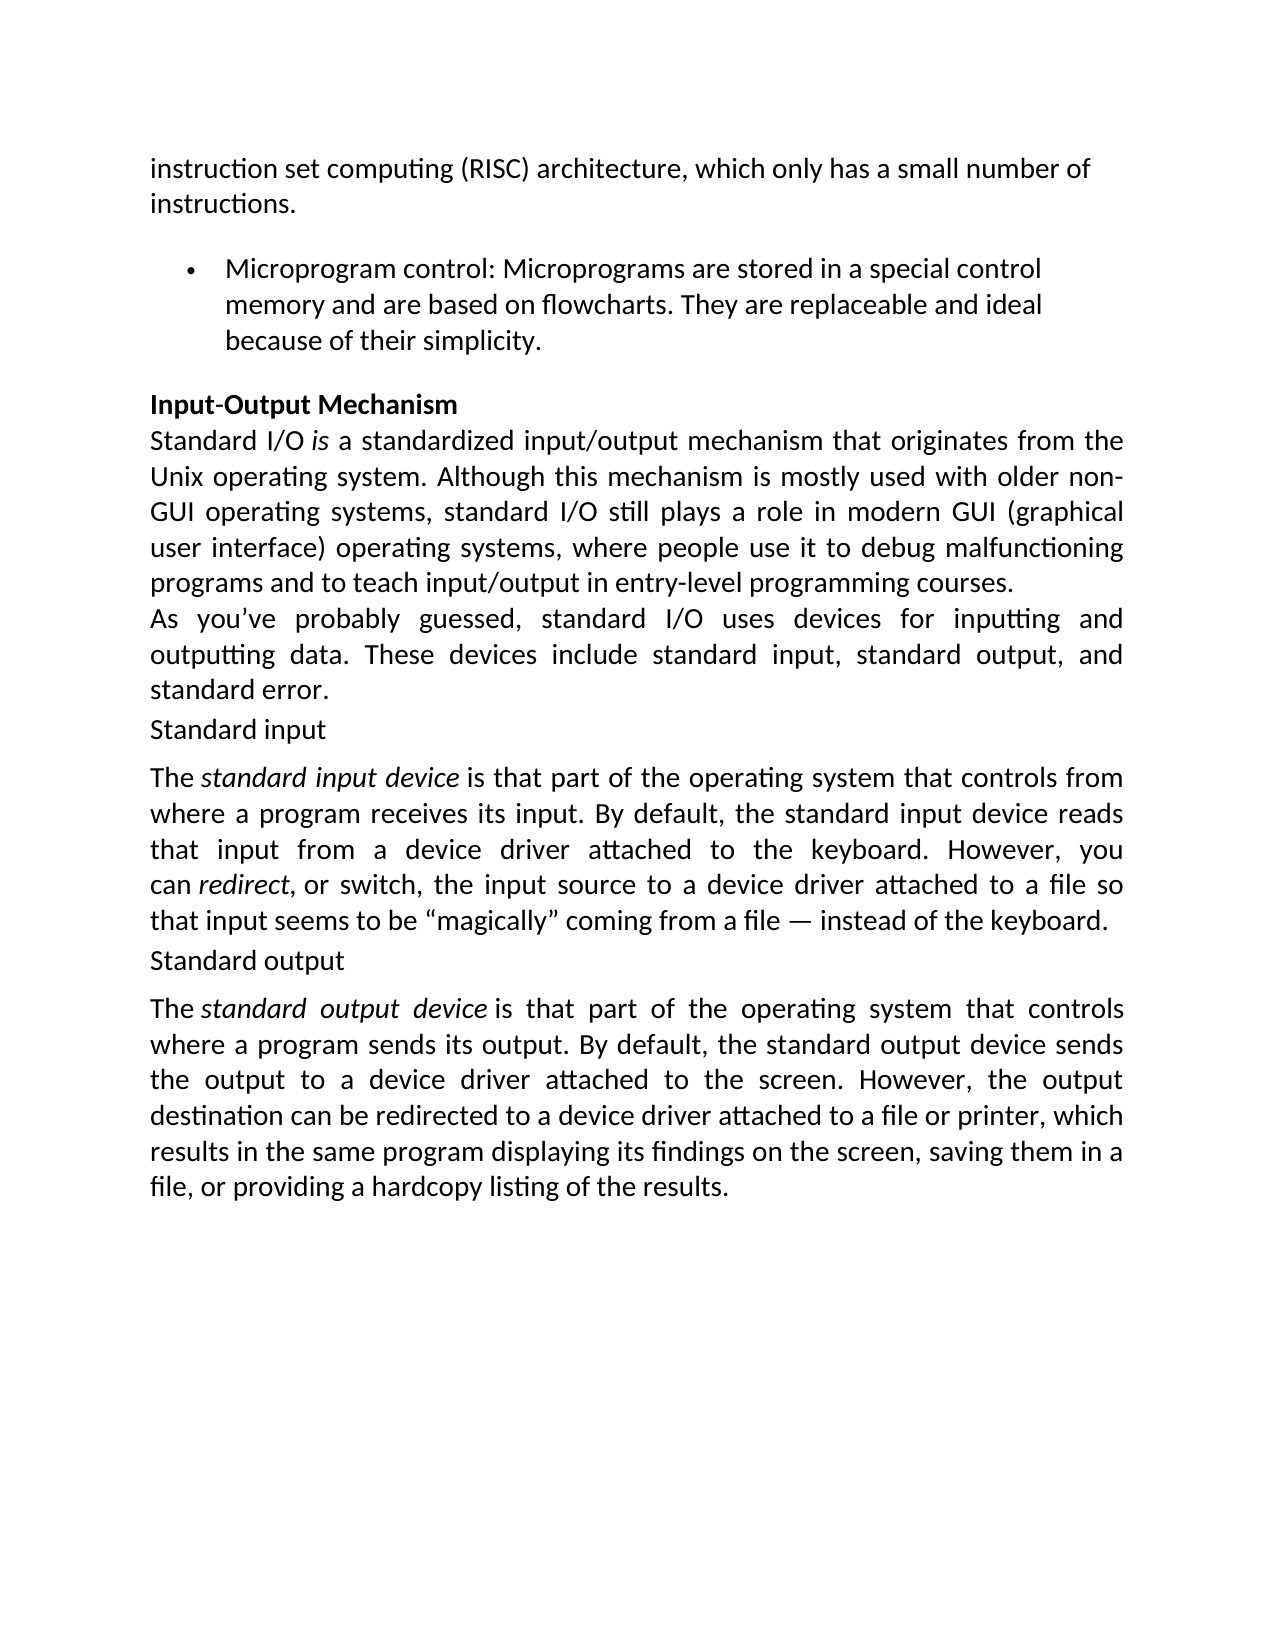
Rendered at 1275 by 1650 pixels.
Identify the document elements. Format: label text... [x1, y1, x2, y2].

subtitle Standard output [150, 938, 1125, 978]
text The standard input device is that part of the operating system that controls from where a program receives its input. By default, the standard input device reads that input from a device driver attached to the keyboard. However, you can redirect, or switch, the input source to a device driver attached to a file so that input seems to be “magically” coming from a file — instead of the keyboard. [150, 759, 1125, 938]
subtitle Standard input [150, 707, 1125, 747]
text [150, 150, 1125, 221]
text Input-Output Mechanism [150, 386, 1125, 422]
list Microprogram control: Microprograms are stored in a special control memory and are based on flowcharts. They are replaceable and ideal because of their simplicity. [187, 250, 1125, 357]
text The standard output device is that part of the operating system that controls where a program sends its output. By default, the standard output device sends the output to a device driver attached to the screen. However, the output destination can be redirected to a device driver attached to a file or printer, which results in the same program displaying its findings on the screen, saving them in a file, or providing a hardcopy listing of the results. [150, 990, 1125, 1204]
text Standard I/O is a standardized input/output mechanism that originates from the Unix operating system. Although this mechanism is mostly used with older non-GUI operating systems, standard I/O still plays a role in modern GUI (graphical user interface) operating systems, where people use it to debug malfunctioning programs and to teach input/output in entry-level programming courses. [150, 422, 1125, 600]
text As you’ve probably guessed, standard I/O uses devices for inputting and outputting data. These devices include standard input, standard output, and standard error. [150, 600, 1125, 707]
